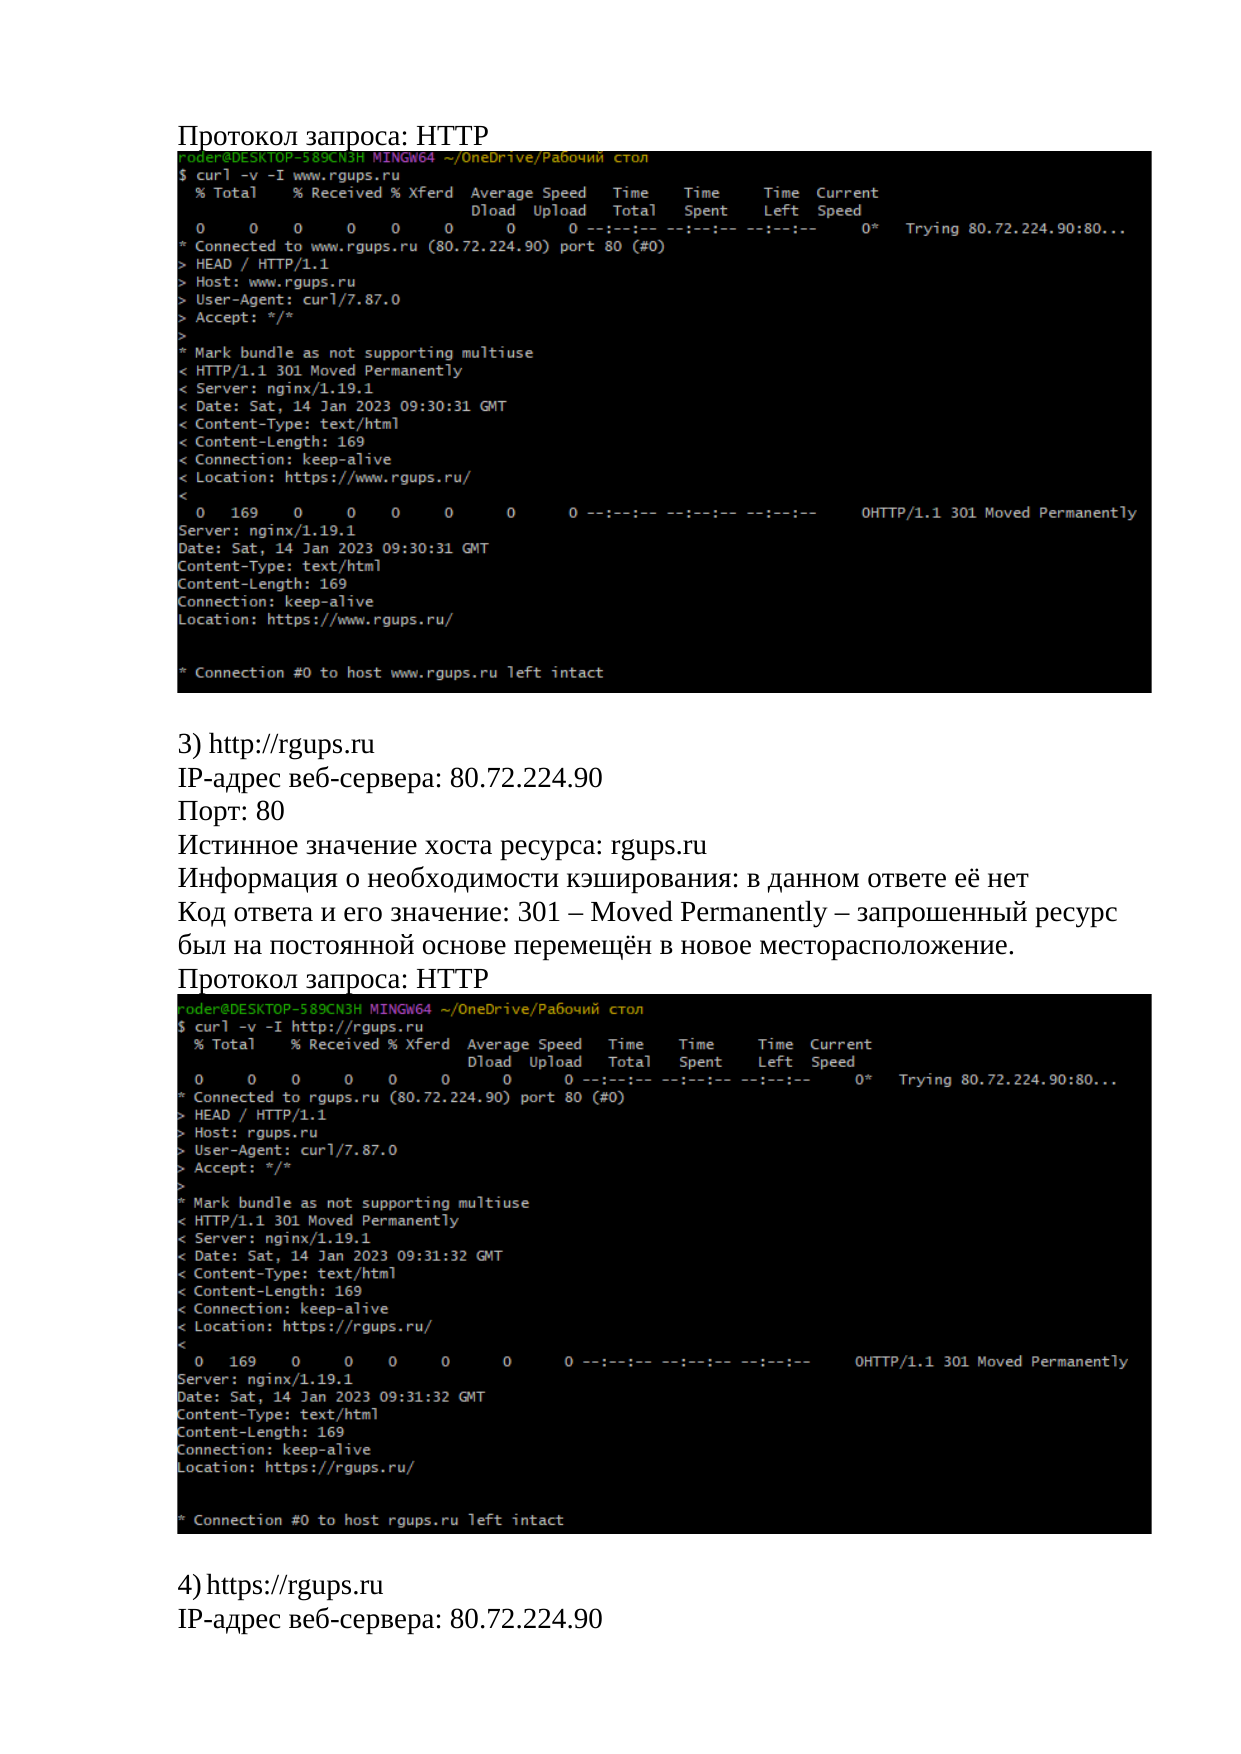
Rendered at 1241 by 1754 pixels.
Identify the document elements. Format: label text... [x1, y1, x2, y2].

text Информация о необходимости кэширования: в данном ответе её нет [177, 860, 1152, 894]
text Протокол запроса: HTTP [177, 118, 1152, 151]
text IP-адрес веб-сервера: 80.72.224.90 [177, 1601, 1152, 1634]
picture [177, 151, 1152, 693]
text 3) http://rgups.ru [177, 726, 1152, 760]
text Протокол запроса: HTTP [177, 961, 1152, 994]
text IP-адрес веб-сервера: 80.72.224.90 [177, 760, 1152, 793]
text 4) https://rgups.ru [177, 1567, 1152, 1601]
text Порт: 80 [177, 793, 1152, 827]
picture [177, 994, 1152, 1534]
text Истинное значение хоста ресурса: rgups.ru [177, 827, 1152, 860]
text Код ответа и его значение: 301 – Moved Permanently – запрошенный ресурс был на постоянной основе перемещён в новое месторасположение. [177, 894, 1152, 961]
